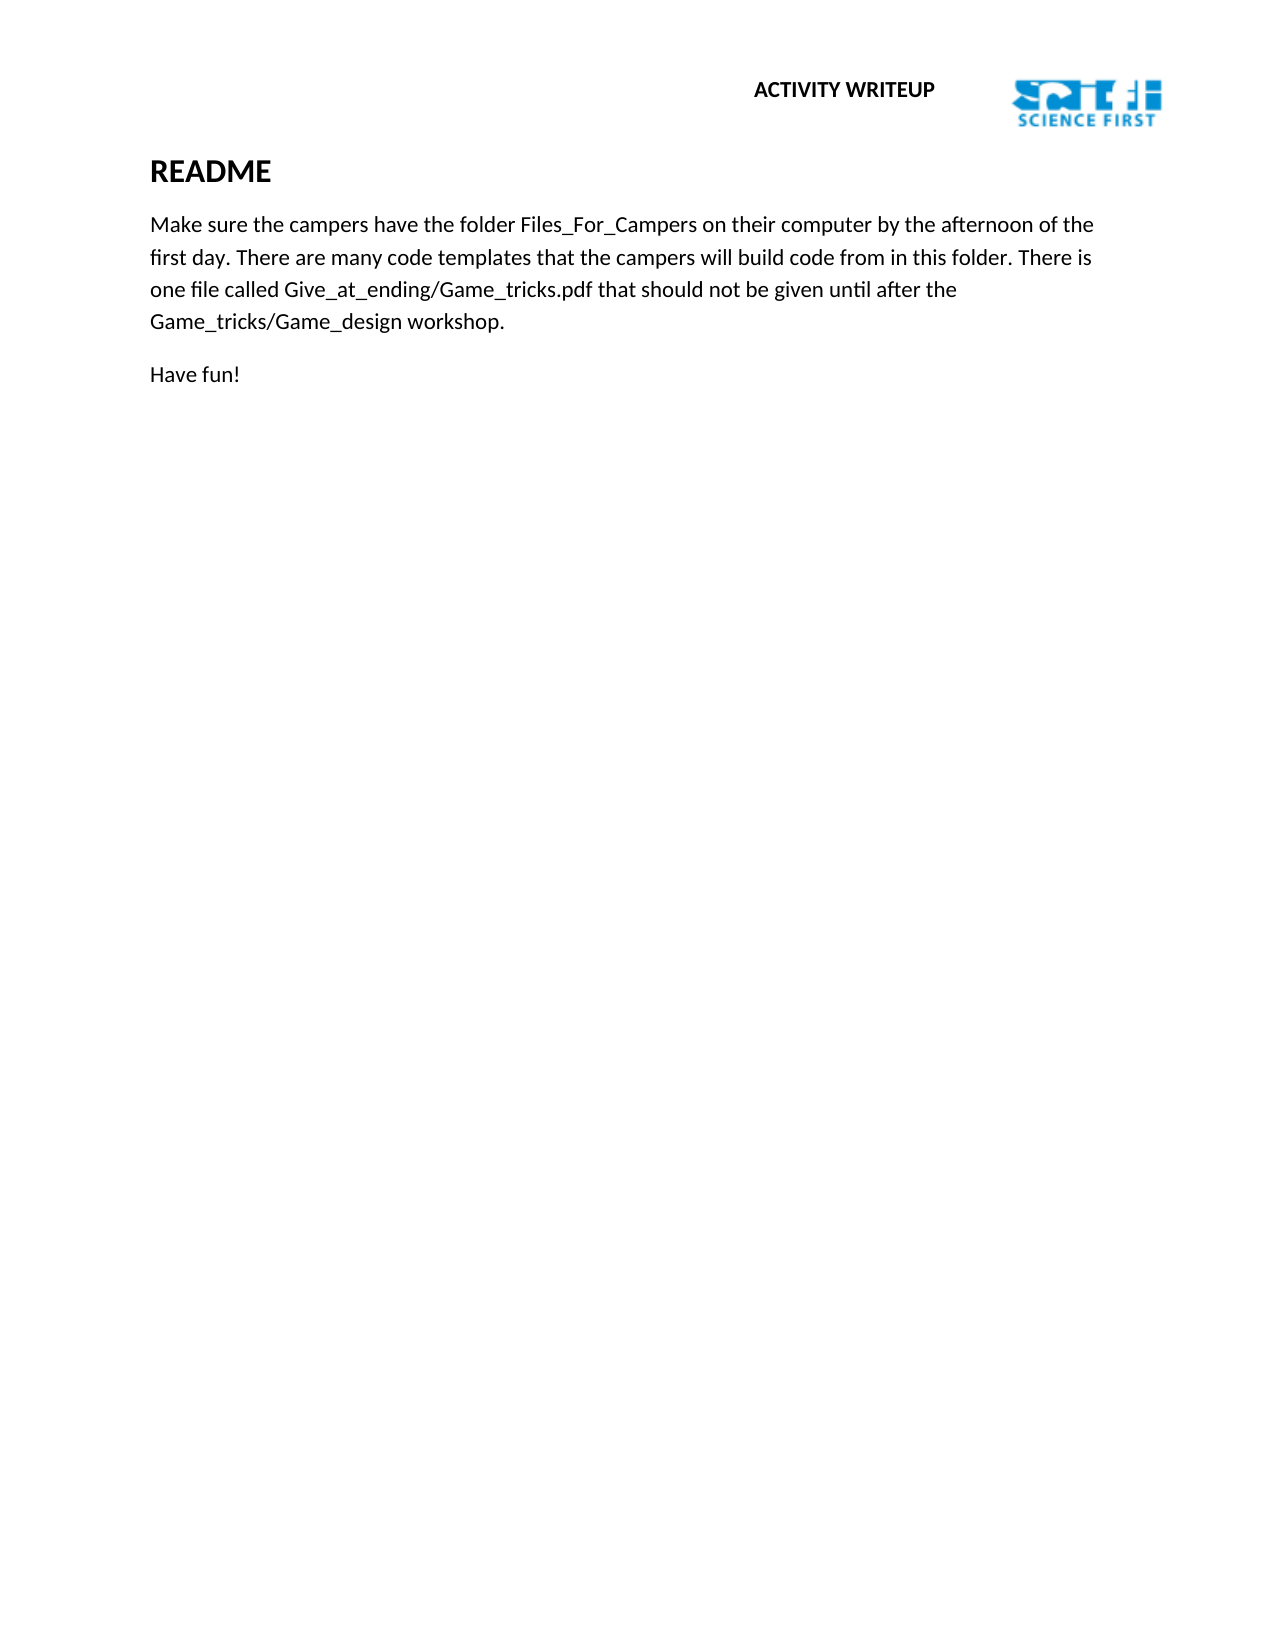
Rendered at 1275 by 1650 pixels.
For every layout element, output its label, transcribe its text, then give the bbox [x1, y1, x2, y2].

text README [150, 150, 1125, 191]
text Have fun! [150, 360, 1125, 388]
picture [1009, 65, 1163, 141]
text Make sure the campers have the folder Files_For_Campers on their computer by the afternoon of the first day. There are many code templates that the campers will build code from in this folder. There is one file called Give_at_ending/Game_tricks.pdf that should not be given until after the Game_tricks/Game_design workshop. [150, 211, 1125, 335]
